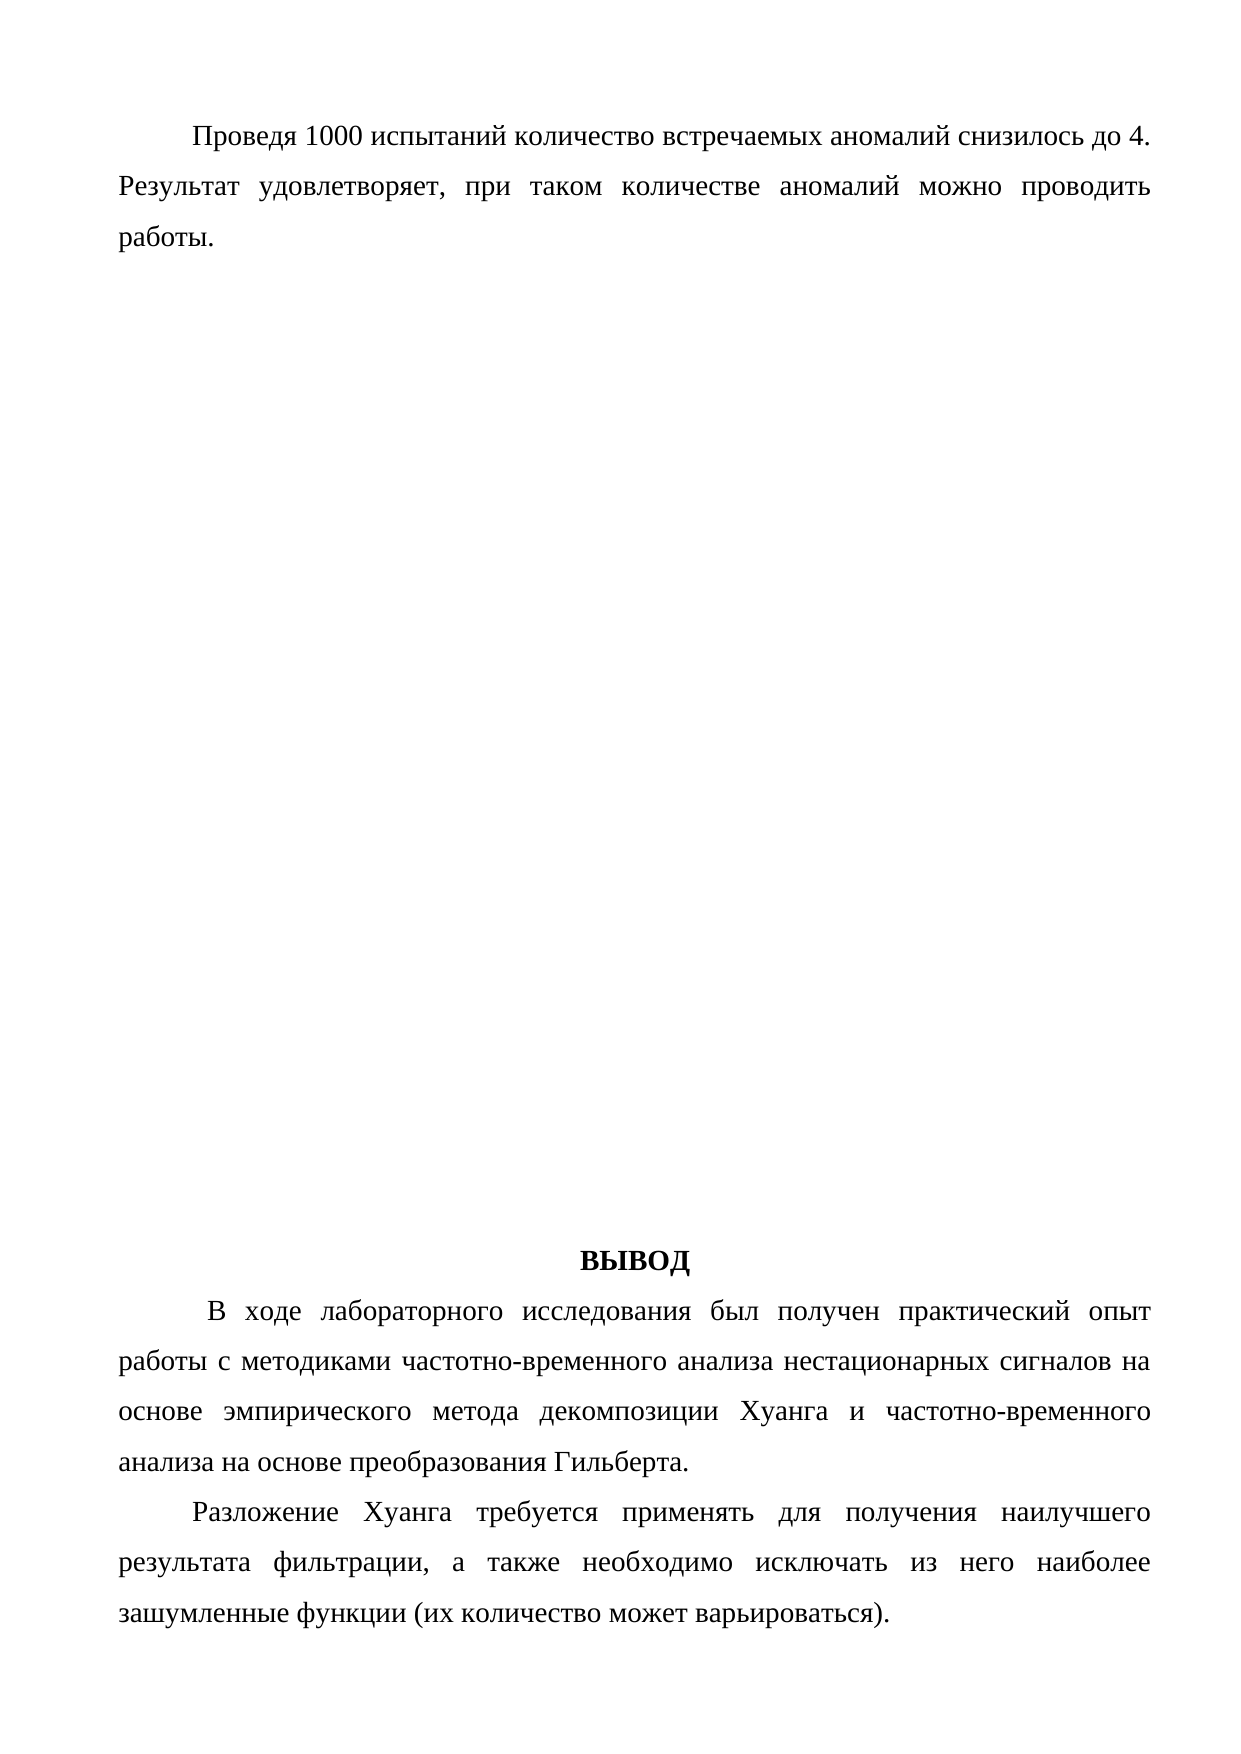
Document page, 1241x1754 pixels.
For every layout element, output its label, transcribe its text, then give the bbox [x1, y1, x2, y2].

subtitle ВЫВОД [118, 1243, 1152, 1276]
text Разложение Хуанга требуется применять для получения наилучшего результата фильтрации, а также необходимо исключать из него наиболее зашумленные функции (их количество может варьироваться). [118, 1494, 1152, 1628]
text В ходе лабораторного исследования был получен практический опыт работы с методиками частотно-временного анализа нестационарных сигналов на основе эмпирического метода декомпозиции Хуанга и частотно-временного анализа на основе преобразования Гильберта. [118, 1293, 1152, 1477]
text Проведя 1000 испытаний количество встречаемых аномалий снизилось до 4. Результат удовлетворяет, при таком количестве аномалий можно проводить работы. [118, 118, 1152, 252]
